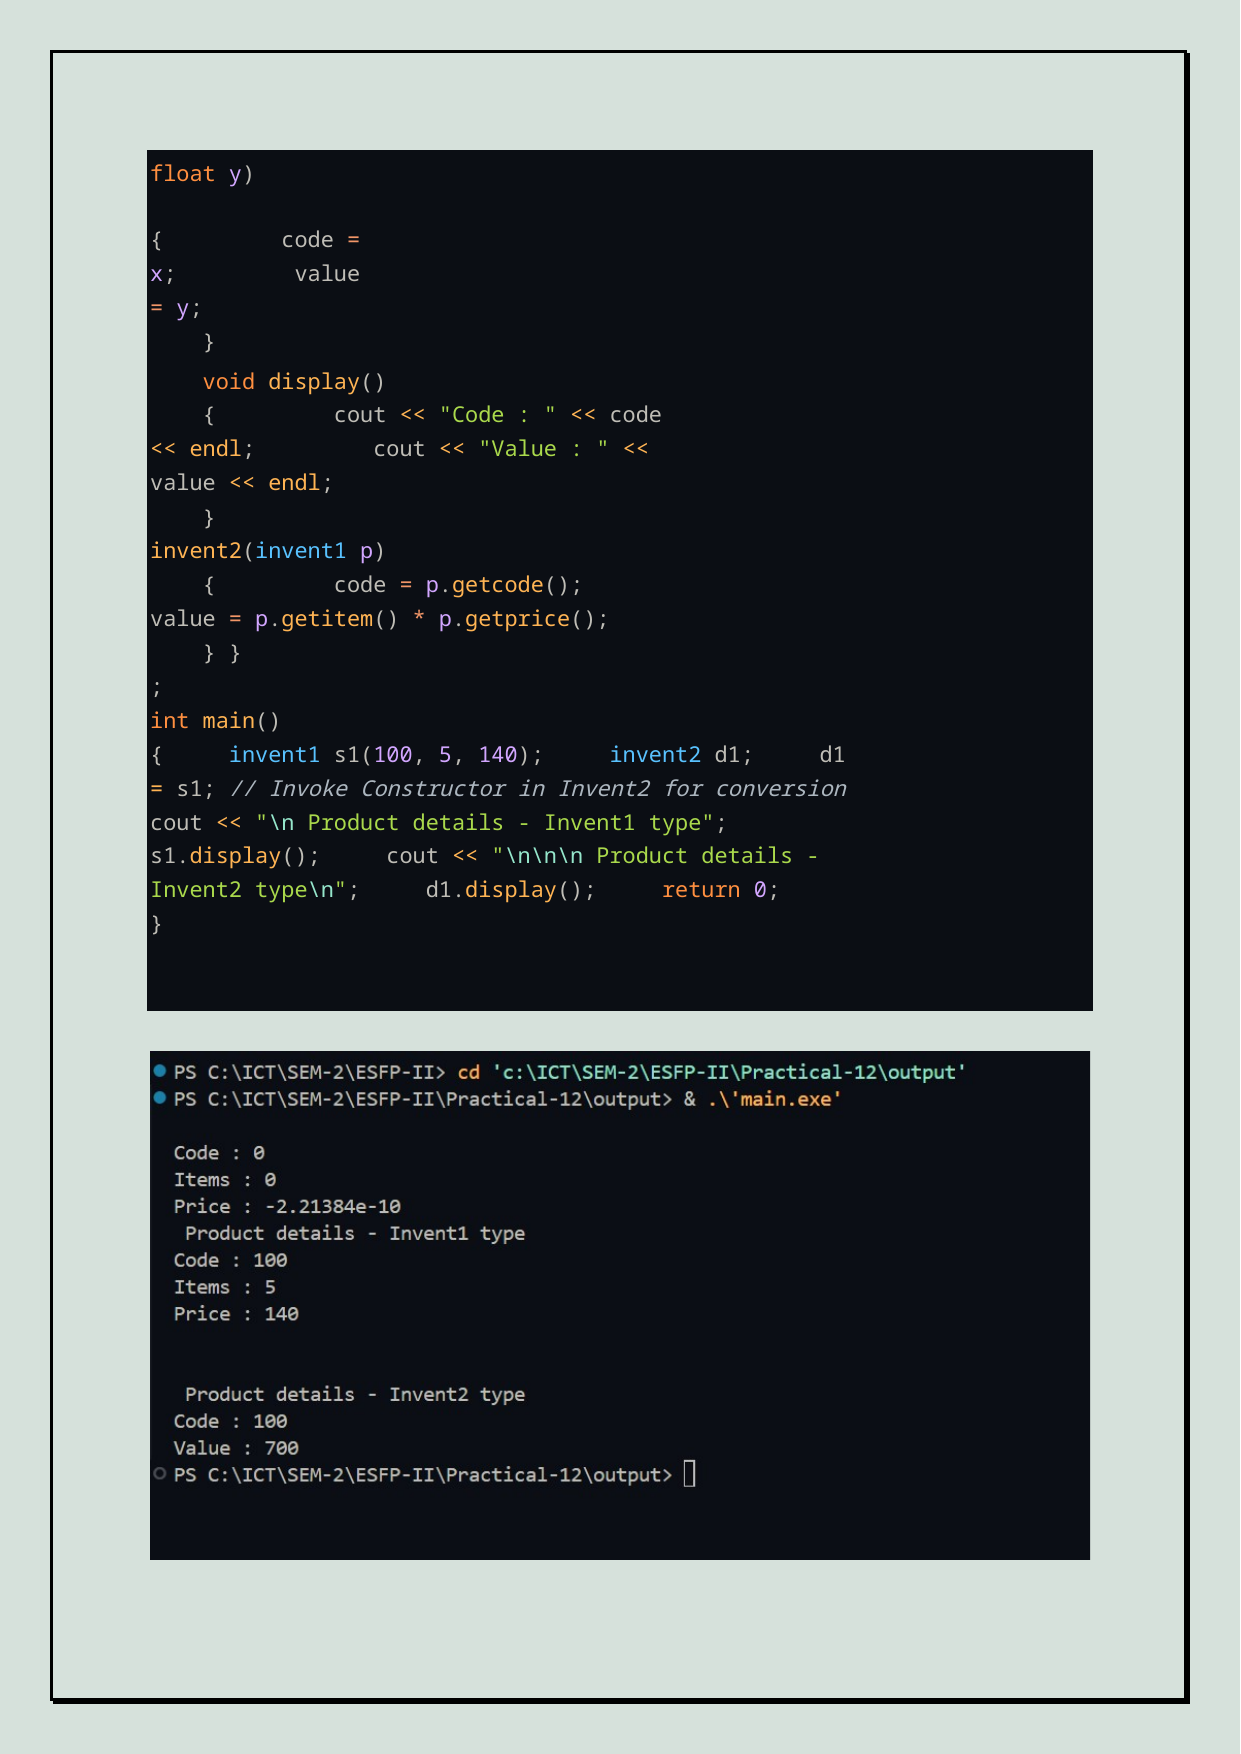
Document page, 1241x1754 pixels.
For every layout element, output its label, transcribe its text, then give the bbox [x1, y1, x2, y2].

picture [150, 1051, 1091, 1560]
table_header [147, 150, 1093, 358]
table_cell void display() { cout << "Code : " << code << endl; cout << "Value : " << value << endl; } invent2(invent1 p) { code = p.getcode(); value = p.getitem() * p.getprice(); } }; int main() { invent1 s1(100, 5, 140); invent2 d1; d1 = s1; // Invoke Constructor in Invent2 for conversion cout << "\n Product details - Invent1 type"; s1.display(); cout << "\n\n\n Product details - Invent2 type\n"; d1.display(); return 0; } [147, 358, 1093, 1011]
